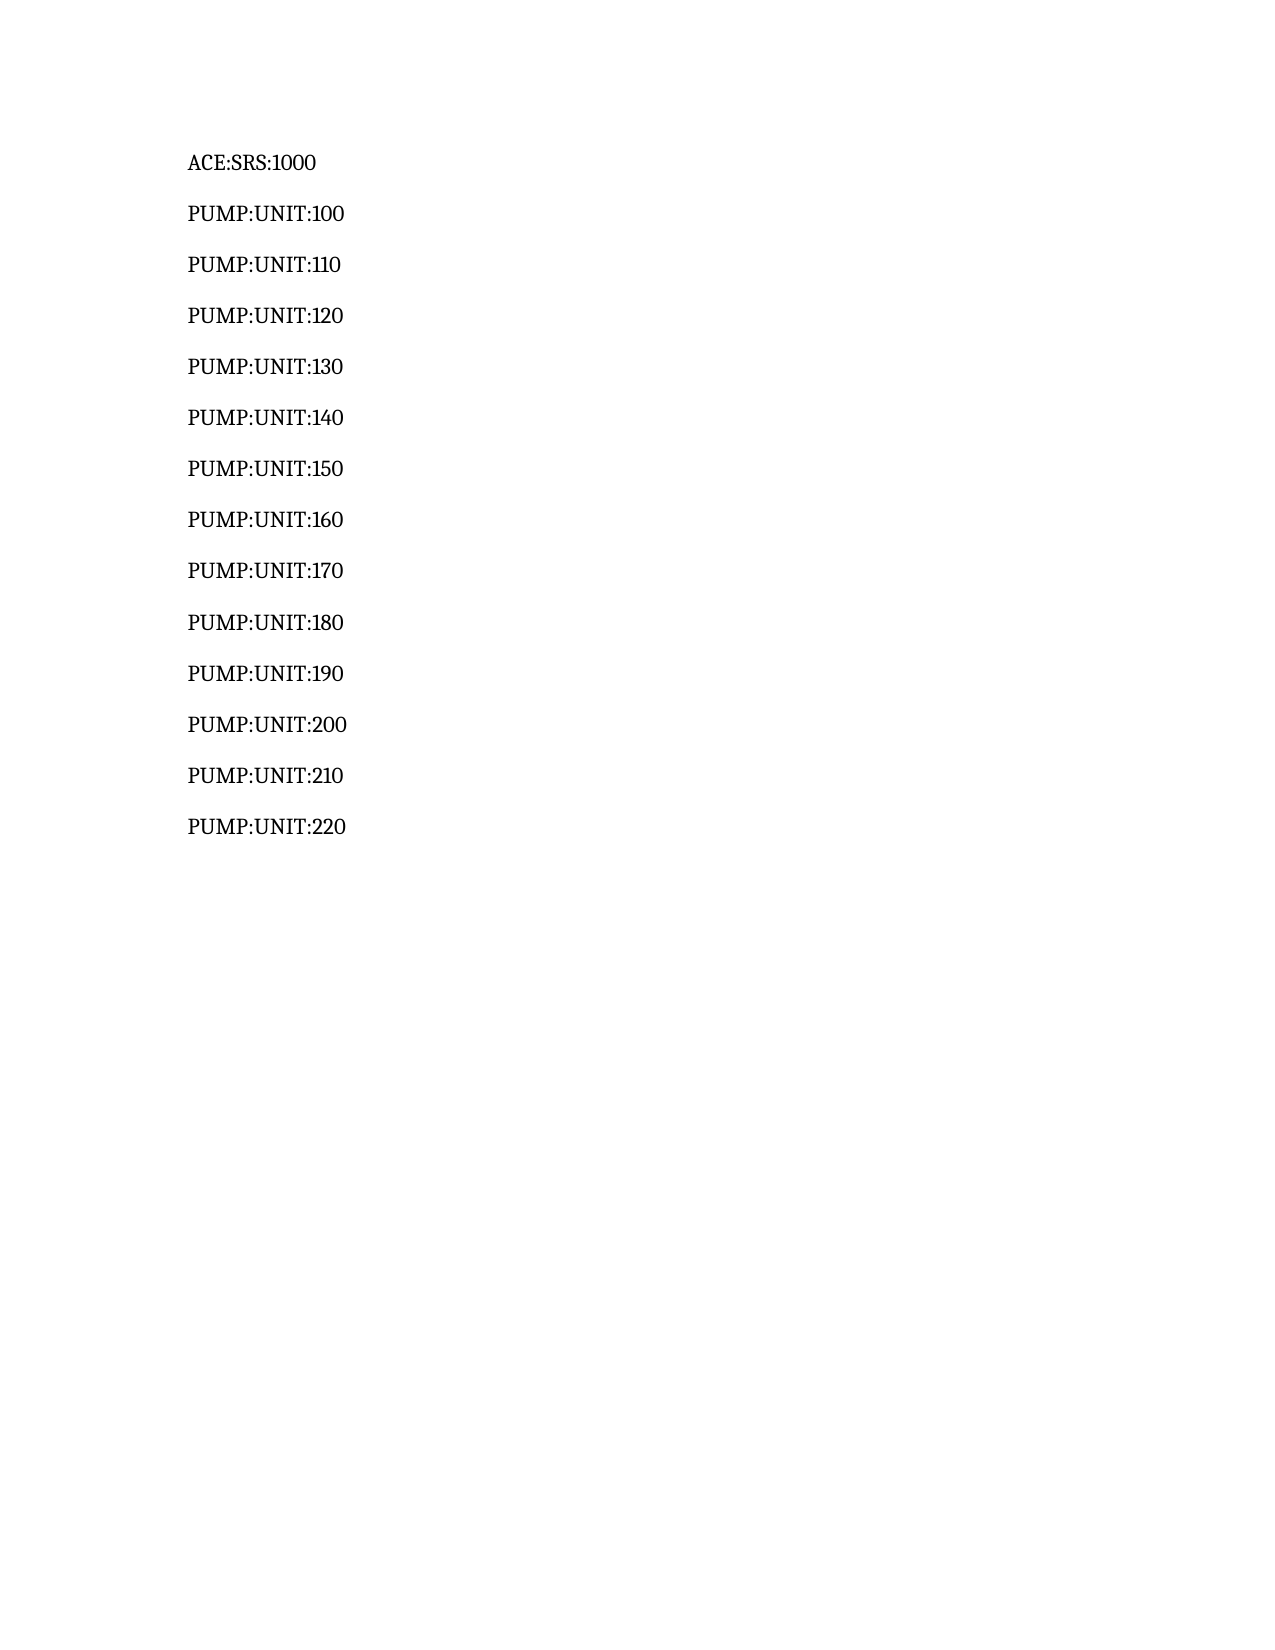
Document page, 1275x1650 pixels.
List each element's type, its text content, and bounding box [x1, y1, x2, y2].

text PUMP:UNIT:110 [187, 252, 1087, 278]
text PUMP:UNIT:210 [187, 762, 1087, 789]
text PUMP:UNIT:220 [187, 813, 1087, 840]
text PUMP:UNIT:170 [187, 558, 1087, 585]
text PUMP:UNIT:200 [187, 711, 1087, 738]
text PUMP:UNIT:160 [187, 507, 1087, 534]
text PUMP:UNIT:140 [187, 405, 1087, 432]
text PUMP:UNIT:190 [187, 660, 1087, 687]
text PUMP:UNIT:180 [187, 609, 1087, 636]
text PUMP:UNIT:120 [187, 303, 1087, 329]
text PUMP:UNIT:150 [187, 456, 1087, 483]
text ACE:SRS:1000 [187, 150, 1087, 176]
text PUMP:UNIT:130 [187, 354, 1087, 381]
text PUMP:UNIT:100 [187, 201, 1087, 227]
